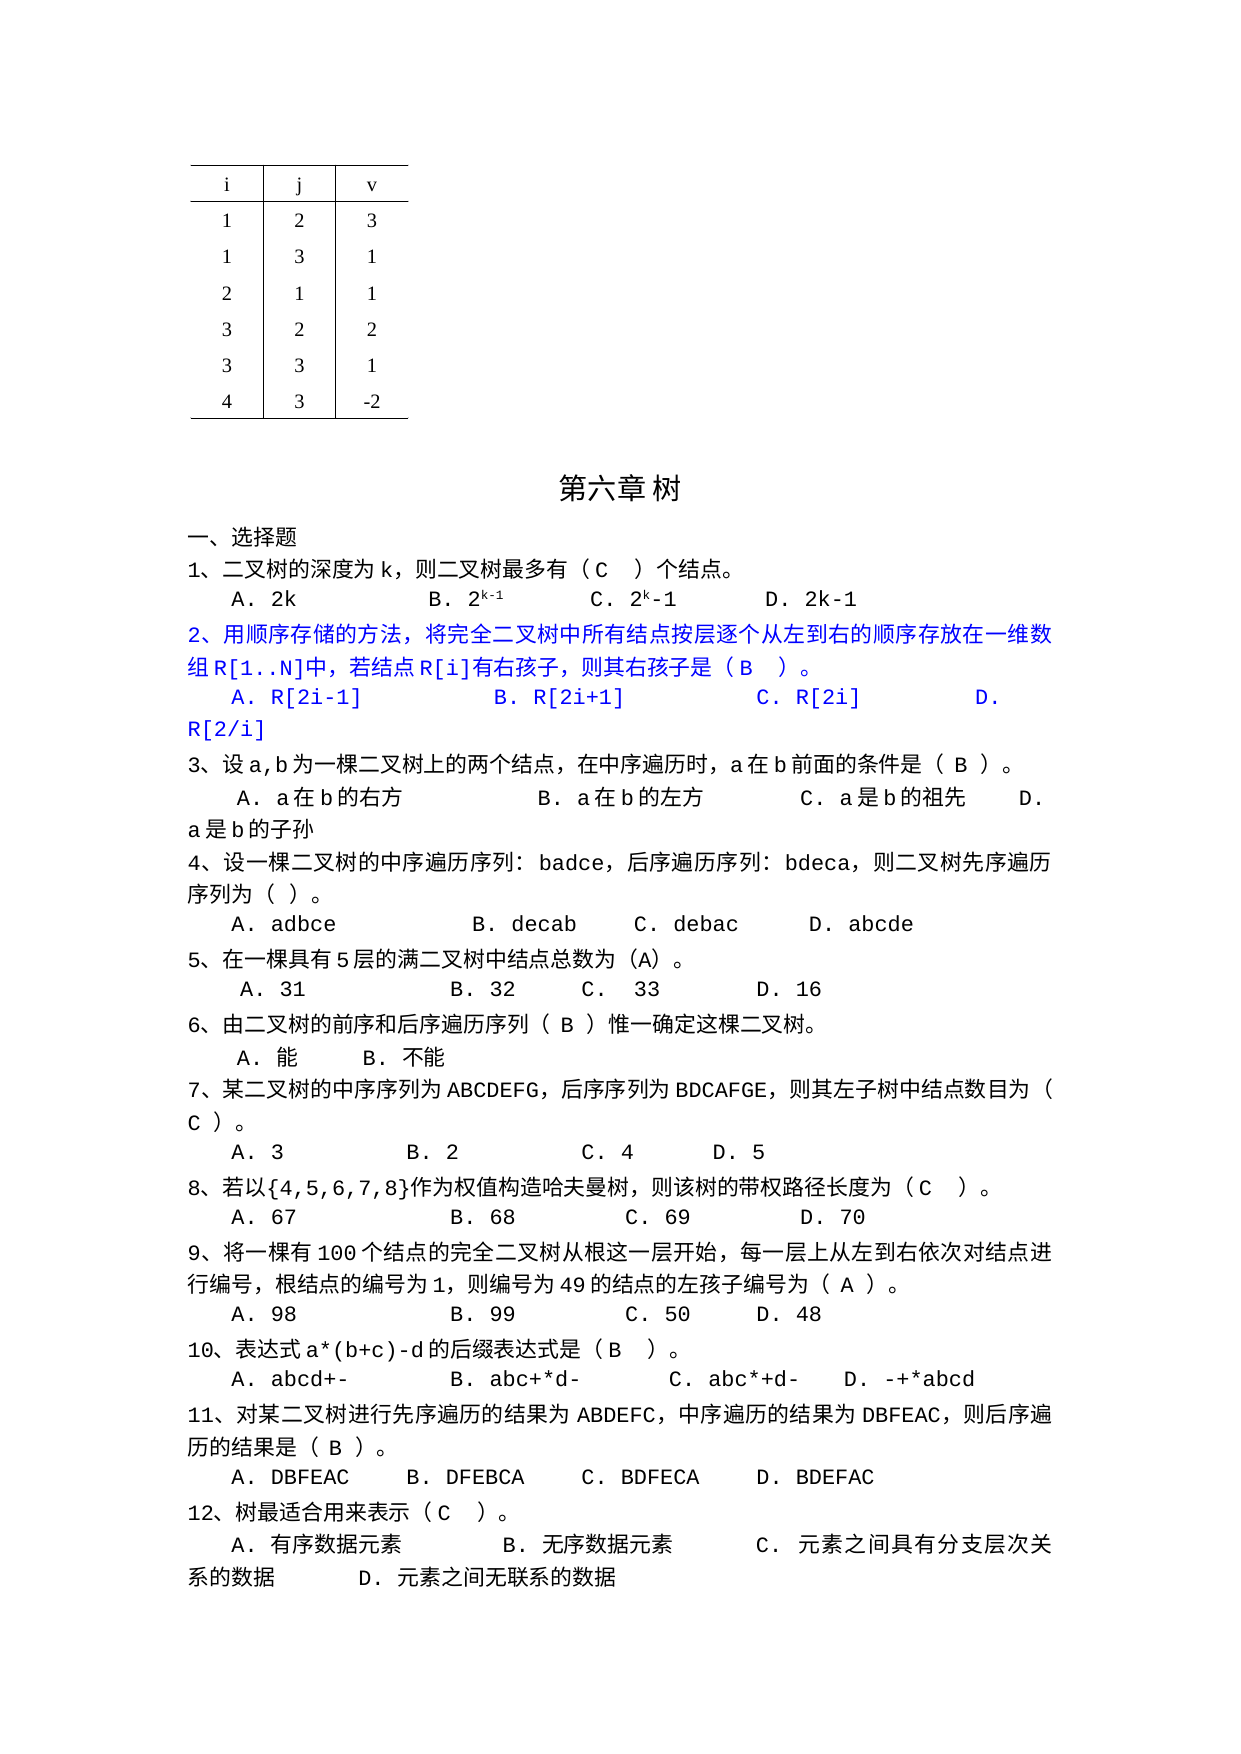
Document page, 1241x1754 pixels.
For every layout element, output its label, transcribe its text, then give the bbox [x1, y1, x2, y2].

text 7、某二叉树的中序序列为ABCDEFG，后序序列为BDCAFGE，则其左子树中结点数目为（ C ）。 [187, 1072, 1053, 1137]
text 6、由二叉树的前序和后序遍历序列（ B ）惟一确定这棵二叉树。 [187, 1007, 1053, 1039]
text A. adbce B. decab C. debac D. abcde [187, 909, 1053, 942]
text 一、选择题 [187, 519, 1053, 552]
text A. 31 B. 32 C. 33 D. 16 [187, 974, 1053, 1007]
text A. 3 B. 2 C. 4 D. 5 [187, 1137, 1053, 1169]
text 9、将一棵有100个结点的完全二叉树从根这一层开始，每一层上从左到右依次对结点进行编号，根结点的编号为1，则编号为49的结点的左孩子编号为（ A ）。 [187, 1234, 1053, 1299]
text A. 67 B. 68 C. 69 D. 70 [187, 1202, 1053, 1234]
text A. abcd+- B. abc+*d- C. abc*+d- D. -+*abcd [187, 1364, 1053, 1397]
text 8、若以{4,5,6,7,8}作为权值构造哈夫曼树，则该树的带权路径长度为（ C ）。 [187, 1169, 1053, 1202]
text A. 2k B. 2k-1 C. 2k-1 D. 2k-1 [187, 584, 1053, 617]
text A. 能 B. 不能 [187, 1039, 1053, 1072]
text A. R[2i-1] B. R[2i+1] C. R[2i] D. R[2/i] [187, 682, 1053, 747]
text 10、表达式a*(b+c)-d的后缀表达式是（ B ）。 [187, 1332, 1053, 1364]
text 12、树最适合用来表示（ C ）。 [187, 1494, 1053, 1527]
text A. 98 B. 99 C. 50 D. 48 [187, 1299, 1053, 1332]
text 4、设一棵二叉树的中序遍历序列：badce，后序遍历序列：bdeca，则二叉树先序遍历序列为（ ）。 [187, 844, 1053, 909]
text A. a在b的右方 B. a在b的左方 C. a是b的祖先 D. a是b的子孙 [187, 779, 1053, 844]
text 5、在一棵具有5层的满二叉树中结点总数为（A）。 [187, 942, 1053, 974]
text 2、用顺序存储的方法，将完全二叉树中所有结点按层逐个从左到右的顺序存放在一维数组R[1..N]中，若结点R[i]有右孩子，则其右孩子是（ B ）。 [187, 617, 1053, 682]
text 11、对某二叉树进行先序遍历的结果为ABDEFC，中序遍历的结果为DBFEAC，则后序遍历的结果是（ B ）。 [187, 1397, 1053, 1462]
text A. DBFEAC B. DFEBCA C. BDFECA D. BDEFAC [187, 1462, 1053, 1494]
text 第六章 树 [187, 454, 1053, 519]
text 3、设a,b为一棵二叉树上的两个结点，在中序遍历时，a在b前面的条件是（ B ）。 [187, 747, 1053, 779]
text 1、二叉树的深度为k，则二叉树最多有（ C ）个结点。 [187, 552, 1053, 584]
text A. 有序数据元素 B. 无序数据元素 C. 元素之间具有分支层次关系的数据 D. 元素之间无联系的数据 [187, 1527, 1053, 1592]
